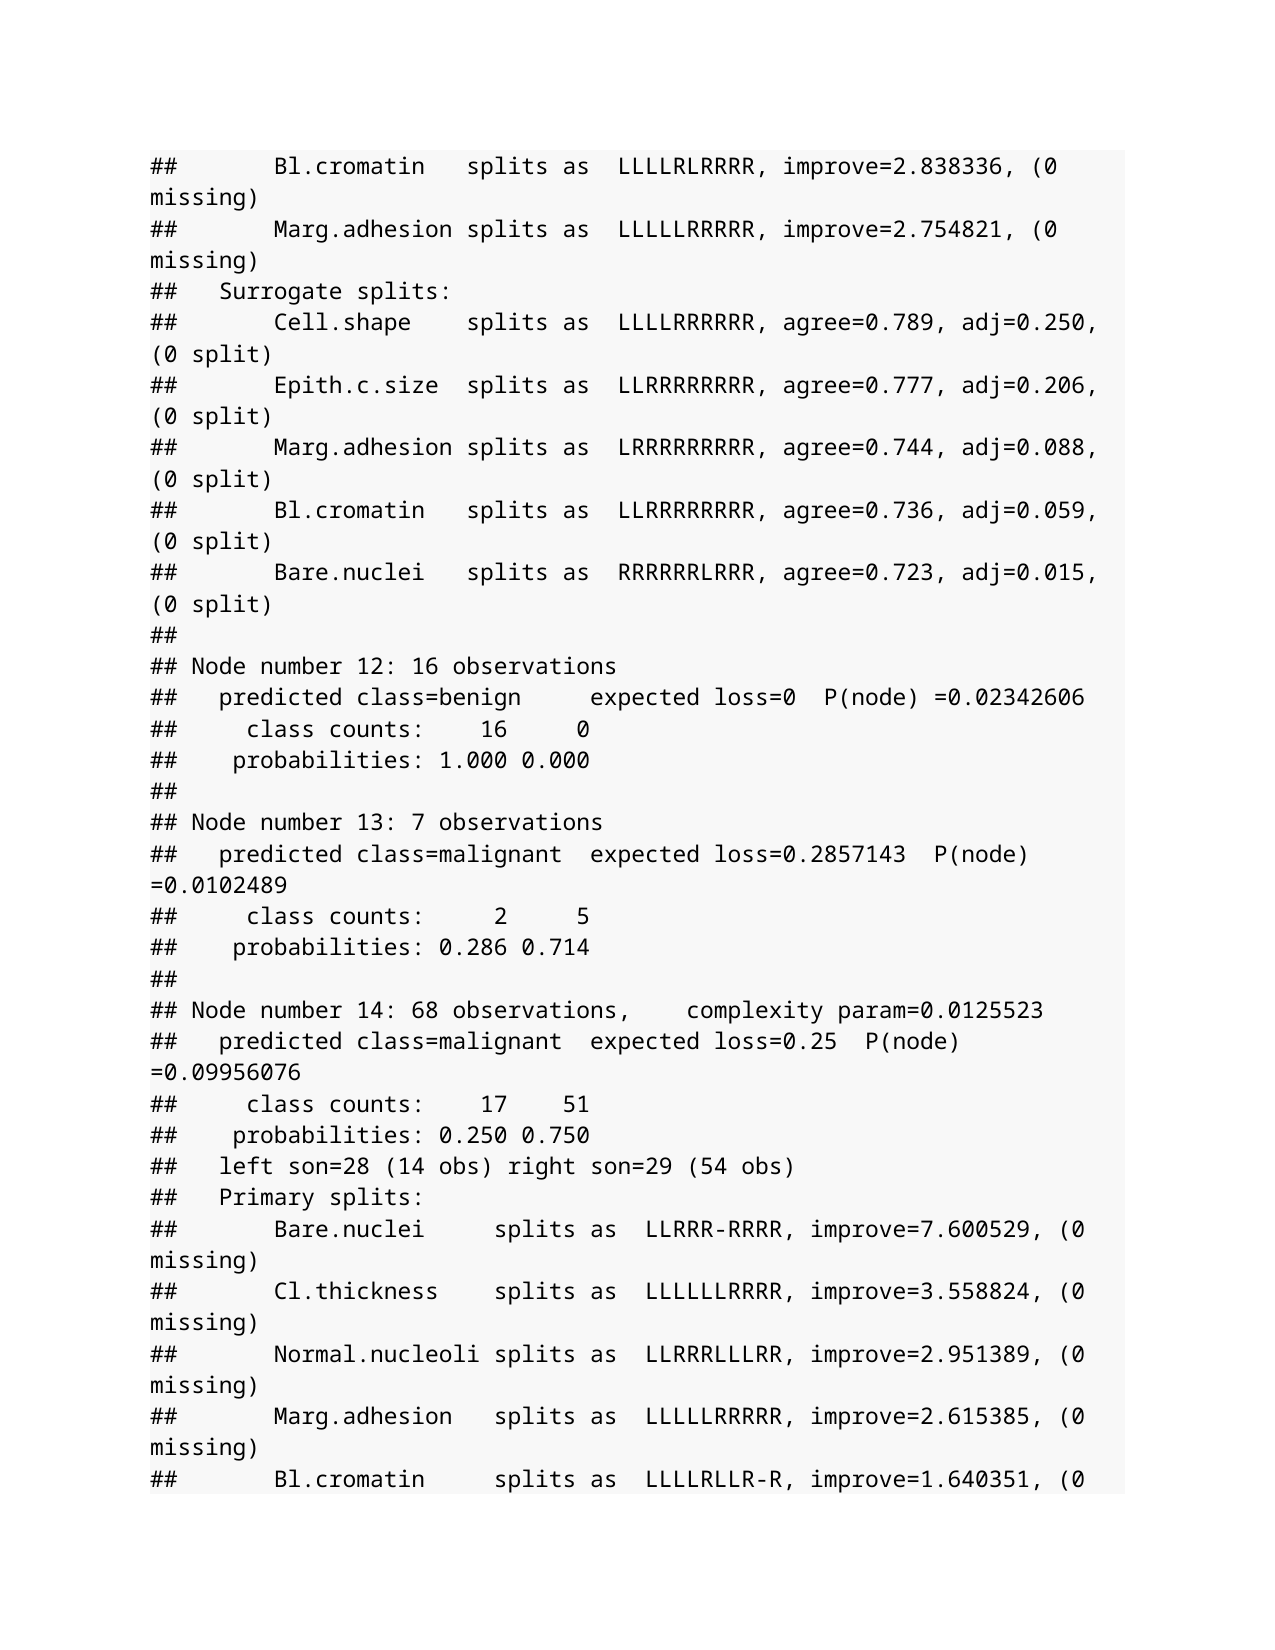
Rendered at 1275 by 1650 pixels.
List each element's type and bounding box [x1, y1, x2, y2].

text [150, 150, 1125, 1494]
